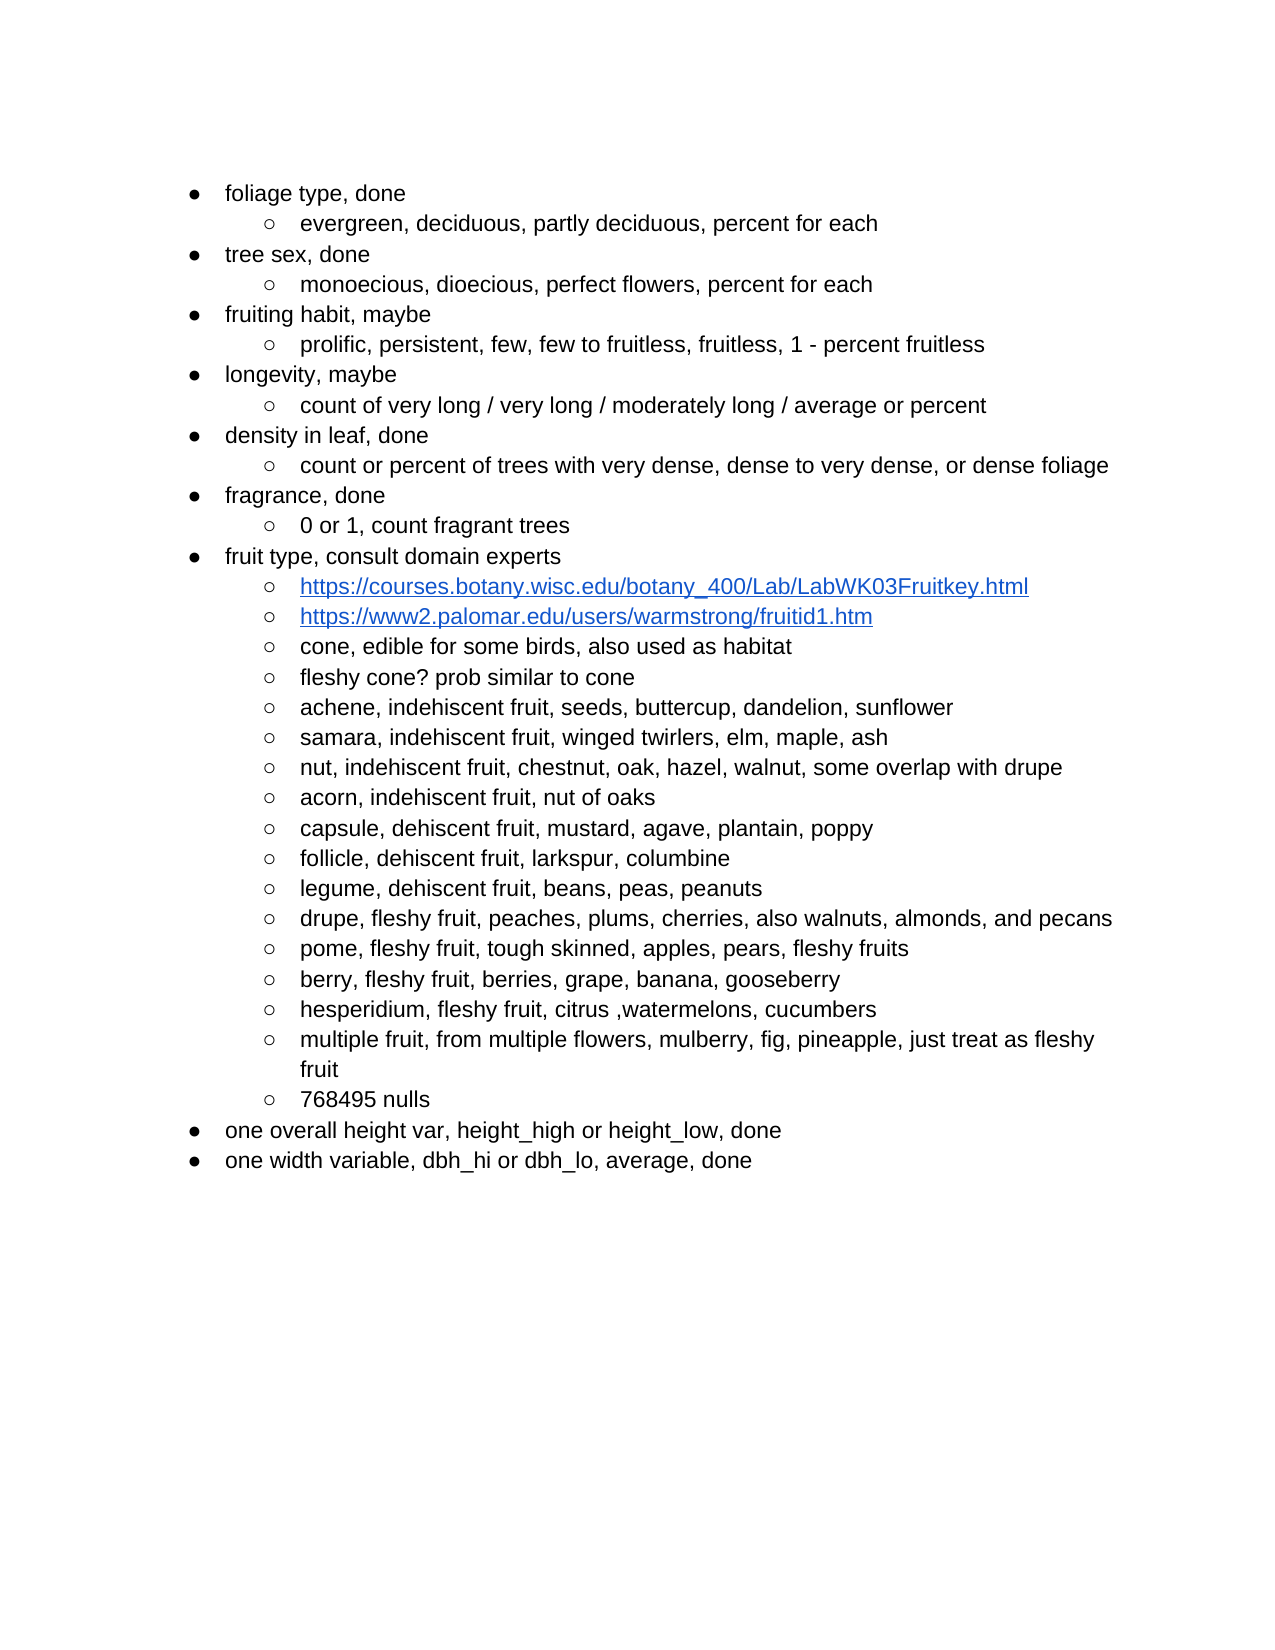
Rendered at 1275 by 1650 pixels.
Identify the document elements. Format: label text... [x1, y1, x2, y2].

list legume, dehiscent fruit, beans, peas, peanuts [262, 875, 1125, 901]
list fragrance, done [187, 482, 1125, 509]
list follicle, dehiscent fruit, larkspur, columbine [262, 845, 1125, 871]
list 768495 nulls [262, 1086, 1125, 1113]
list monoecious, dioecious, perfect flowers, percent for each [262, 271, 1125, 297]
list https://courses.botany.wisc.edu/botany_400/Lab/LabWK03Fruitkey.html [262, 573, 1125, 599]
list multiple fruit, from multiple flowers, mulberry, fig, pineapple, just treat as fleshy fruit [262, 1026, 1125, 1083]
list hesperidium, fleshy fruit, citrus ,watermelons, cucumbers [262, 996, 1125, 1022]
list fleshy cone? prob similar to cone [262, 663, 1125, 690]
list foliage type, done [187, 180, 1125, 207]
list tree sex, done [187, 241, 1125, 267]
list prolific, persistent, few, few to fruitless, fruitless, 1 - percent fruitless [262, 331, 1125, 358]
list count of very long / very long / moderately long / average or percent [262, 392, 1125, 418]
list fruit type, consult domain experts [187, 543, 1125, 569]
list nut, indehiscent fruit, chestnut, oak, hazel, walnut, some overlap with drupe [262, 754, 1125, 781]
list berry, fleshy fruit, berries, grape, banana, gooseberry [262, 966, 1125, 992]
list achene, indehiscent fruit, seeds, buttercup, dandelion, sunflower [262, 694, 1125, 720]
list acorn, indehiscent fruit, nut of oaks [262, 784, 1125, 811]
list evergreen, deciduous, partly deciduous, percent for each [262, 210, 1125, 237]
list count or percent of trees with very dense, dense to very dense, or dense foliage [262, 452, 1125, 478]
list one overall height var, height_high or height_low, done [187, 1117, 1125, 1143]
list capsule, dehiscent fruit, mustard, agave, plantain, poppy [262, 814, 1125, 841]
list drupe, fleshy fruit, peaches, plums, cherries, also walnuts, almonds, and pecans [262, 905, 1125, 932]
list https://www2.palomar.edu/users/warmstrong/fruitid1.htm [262, 603, 1125, 629]
list 0 or 1, count fragrant trees [262, 512, 1125, 539]
list pome, fleshy fruit, tough skinned, apples, pears, fleshy fruits [262, 935, 1125, 962]
list one width variable, dbh_hi or dbh_lo, average, done [187, 1147, 1125, 1173]
list samara, indehiscent fruit, winged twirlers, elm, maple, ash [262, 724, 1125, 750]
list fruiting habit, maybe [187, 301, 1125, 327]
list density in leaf, done [187, 422, 1125, 448]
list cone, edible for some birds, also used as habitat [262, 633, 1125, 660]
list longevity, maybe [187, 361, 1125, 388]
